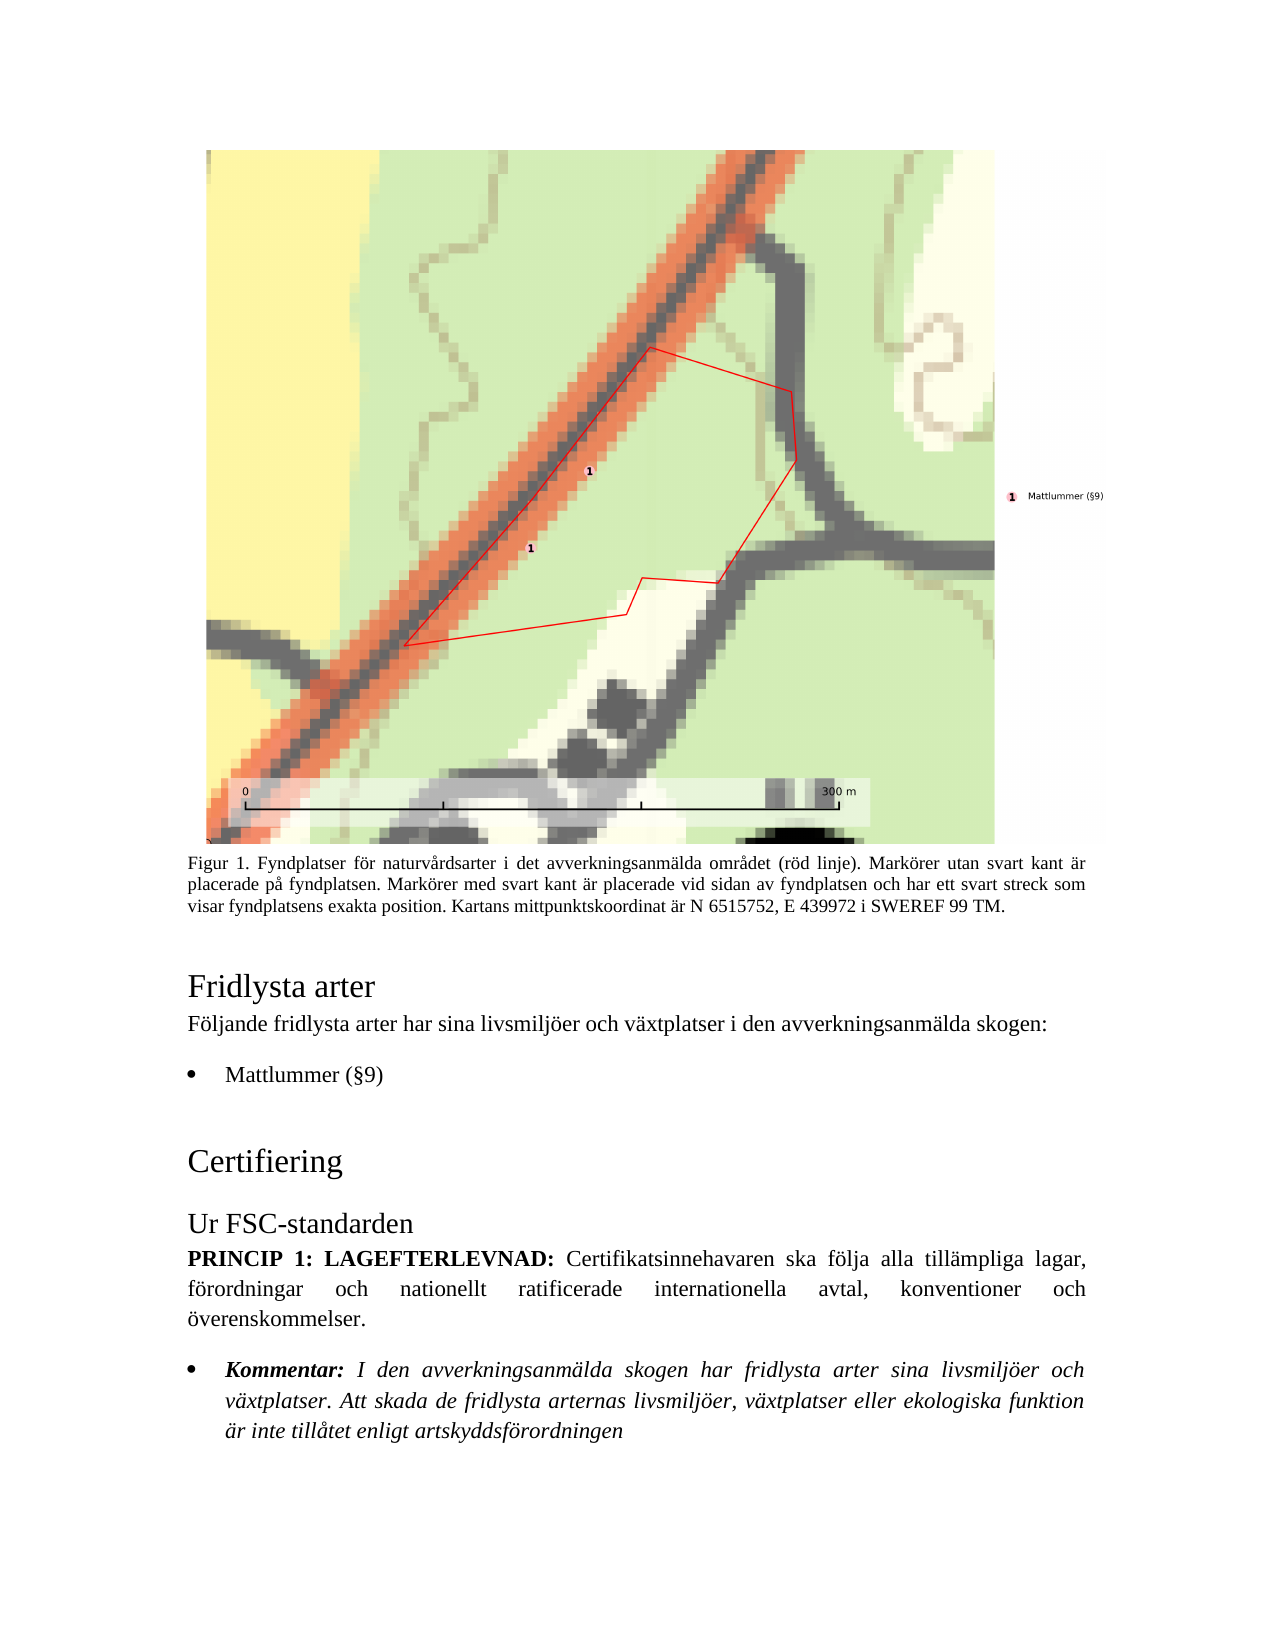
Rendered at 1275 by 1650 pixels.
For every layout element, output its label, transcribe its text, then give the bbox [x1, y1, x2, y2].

subtitle Ur FSC-standarden [187, 1207, 1087, 1240]
picture [206, 150, 1107, 844]
text Figur 1. Fyndplatser för naturvårdsarter i det avverkningsanmälda området (röd linje). Markörer utan svart kant är placerade på fyndplatsen. Markörer med svart kant är placerade vid sidan av fyndplatsen och har ett svart streck som visar fyndplatsens exakta position. Kartans mittpunktskoordinat är N 6515752, E 439972 i SWEREF 99 TM. [187, 852, 1087, 916]
subtitle Fridlysta arter [187, 966, 1087, 1005]
subtitle Certifiering [187, 1142, 1087, 1180]
list Kommentar: I den avverkningsanmälda skogen har fridlysta arter sina livsmiljöer och växtplatser. Att skada de fridlysta arternas livsmiljöer, växtplatser eller ekologiska funktion är inte tillåtet enligt artskyddsförordningen [187, 1357, 1087, 1443]
list Mattlummer (§9) [187, 1061, 1087, 1088]
text Följande fridlysta arter har sina livsmiljöer och växtplatser i den avverkningsanmälda skogen: [187, 1010, 1087, 1037]
text PRINCIP 1: LAGEFTERLEVNAD: Certifikatsinnehavaren ska följa alla tillämpliga lagar, förordningar och nationellt ratificerade internationella avtal, konventioner och överenskommelser. [187, 1245, 1087, 1332]
